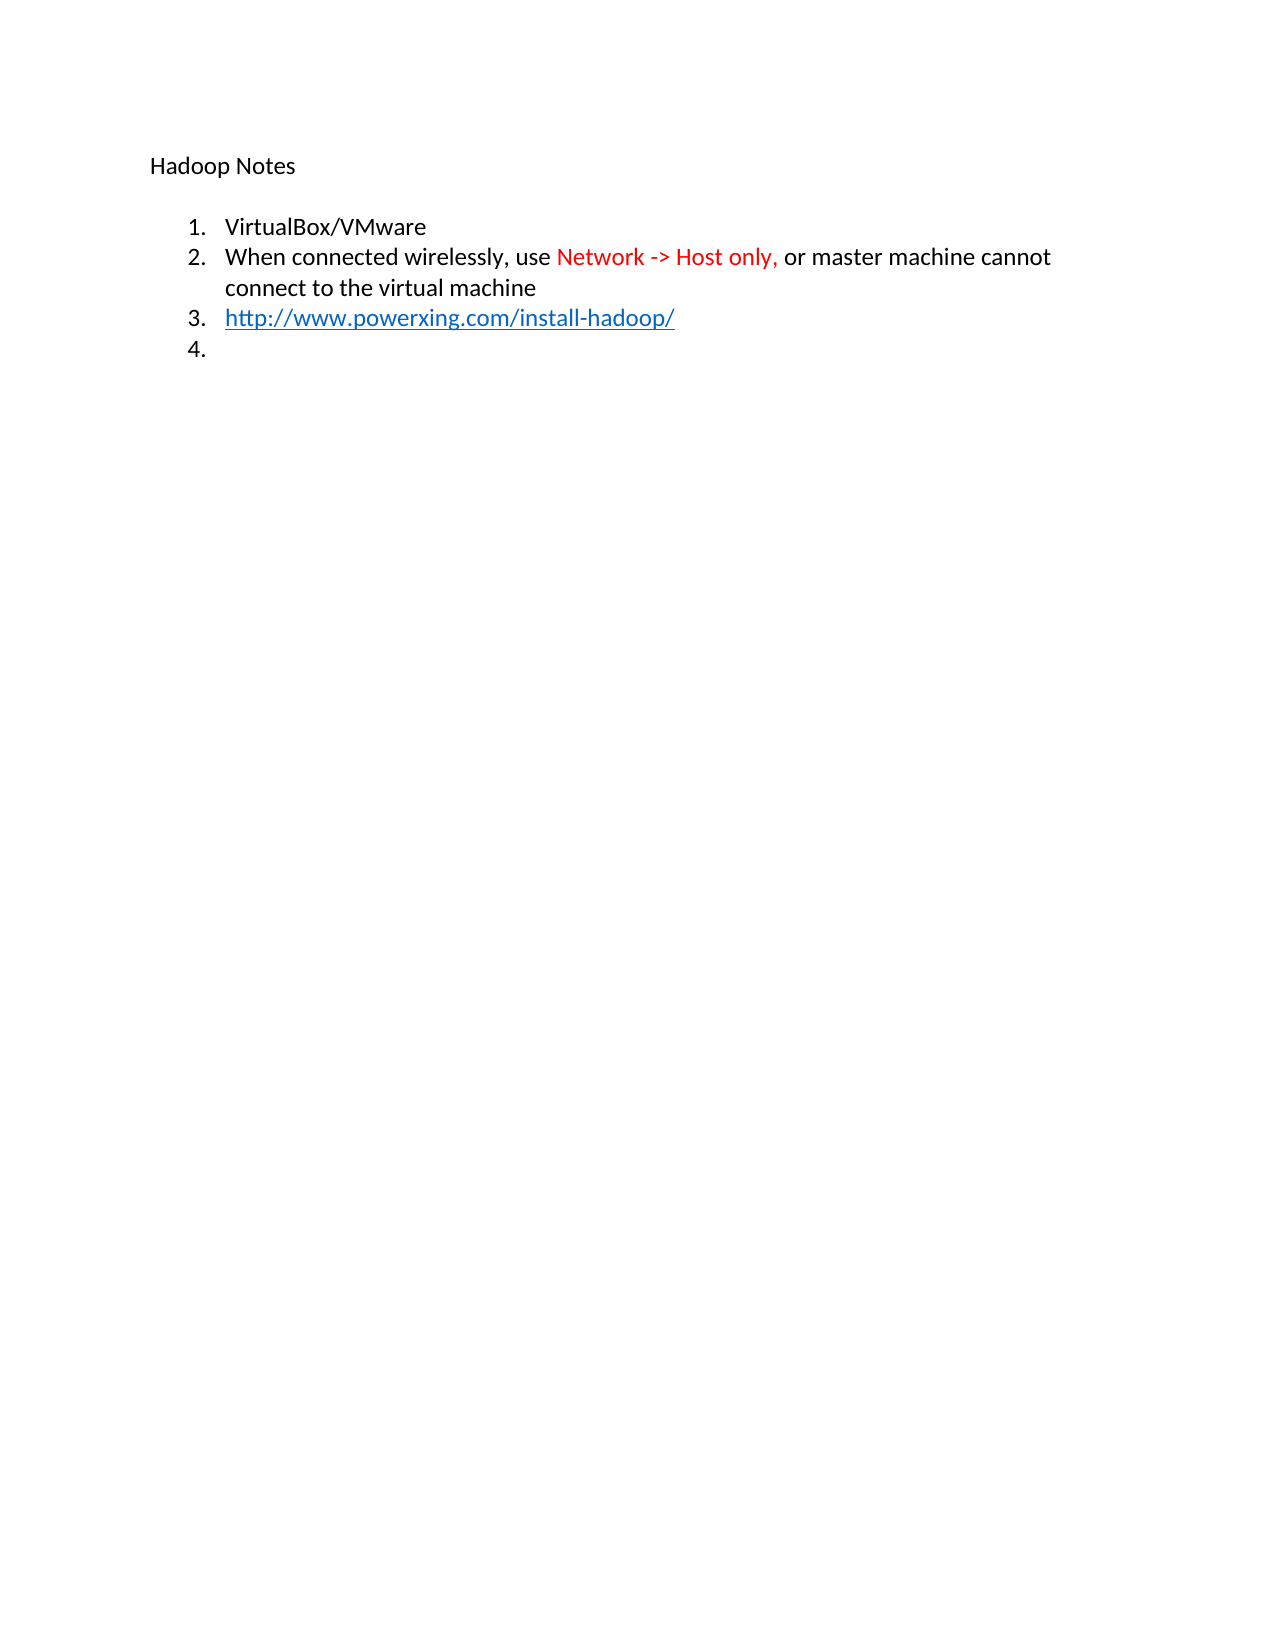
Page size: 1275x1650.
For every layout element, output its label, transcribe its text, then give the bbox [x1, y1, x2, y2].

text Hadoop Notes [150, 150, 1125, 181]
list When connected wirelessly, use Network -> Host only, or master machine cannot connect to the virtual machine [187, 242, 1125, 303]
list http://www.powerxing.com/install-hadoop/ [187, 303, 1125, 333]
list VirtualBox/VMware [187, 211, 1125, 242]
